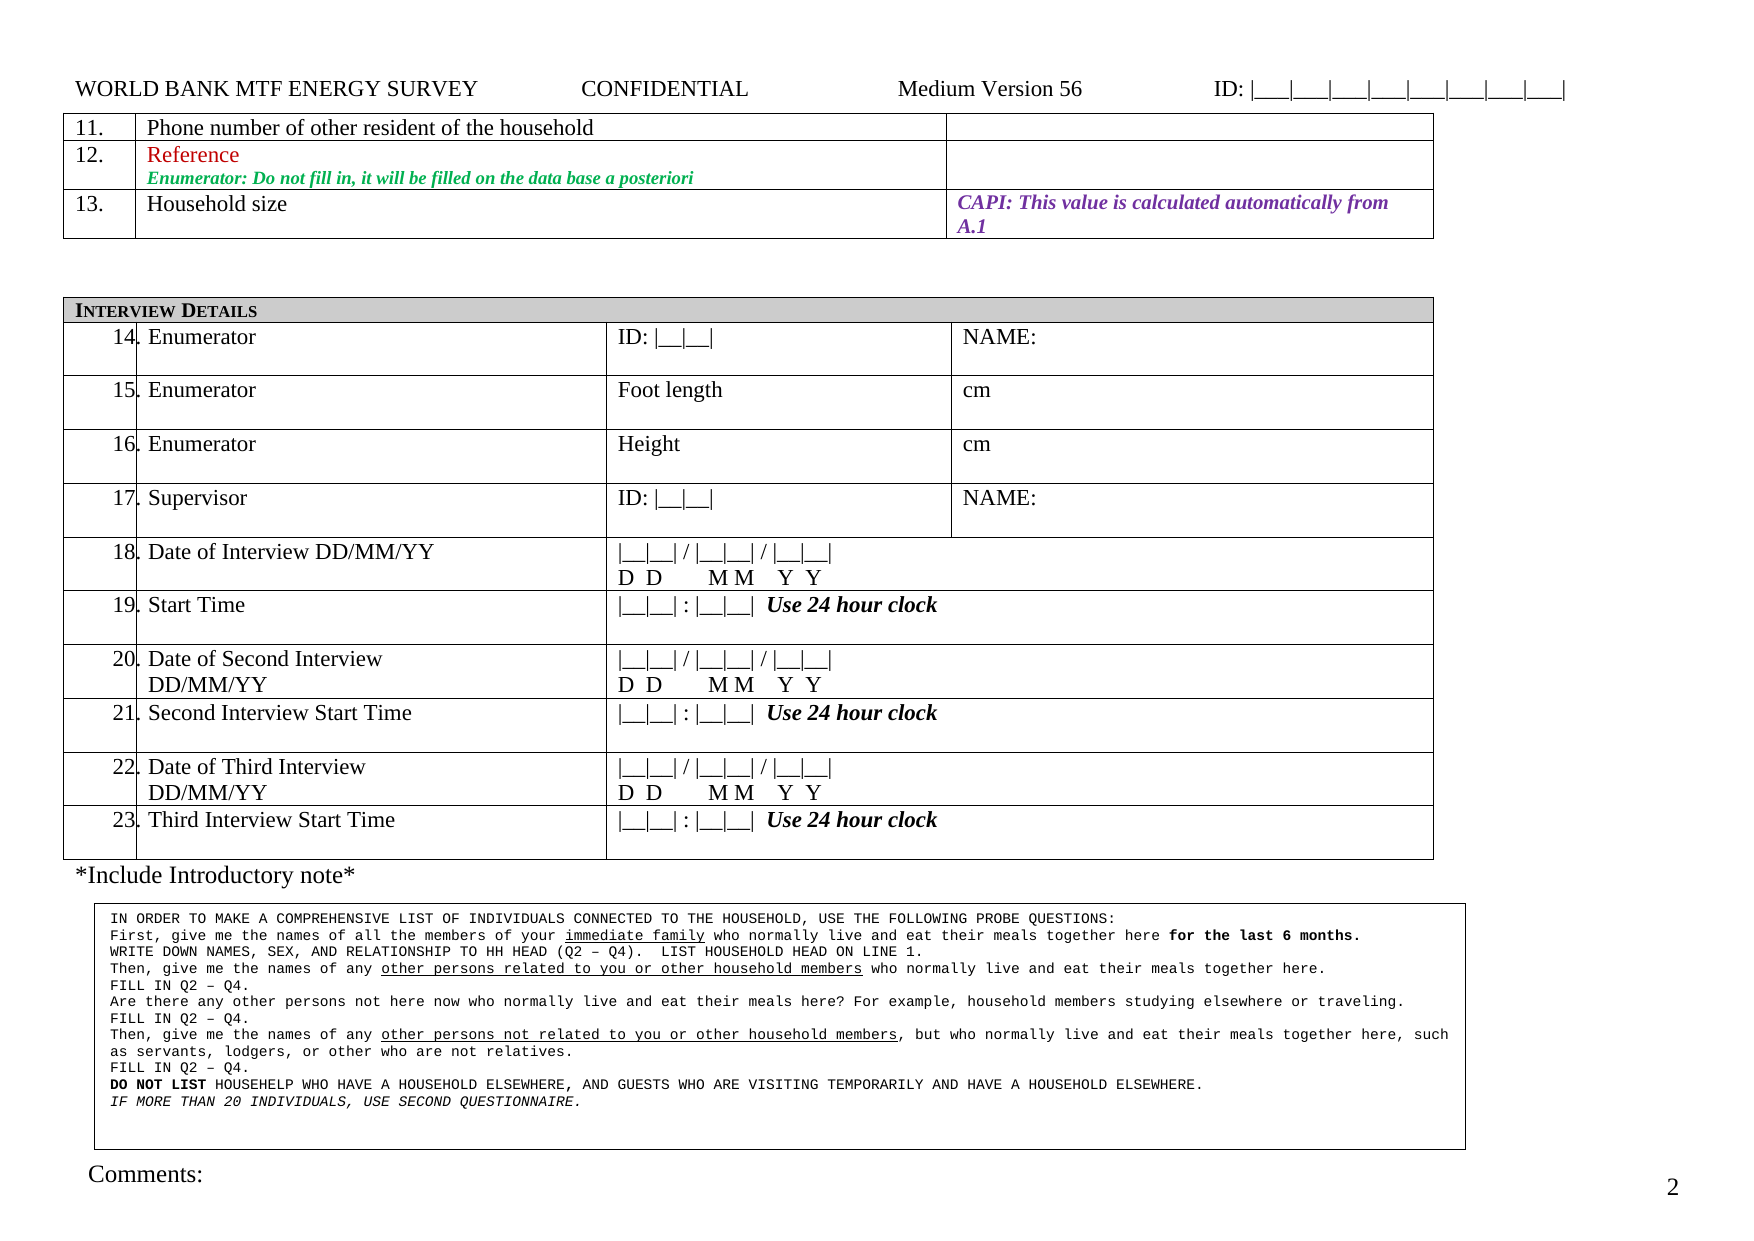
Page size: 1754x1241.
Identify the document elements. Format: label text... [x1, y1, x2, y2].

table_cell NAME: [952, 323, 1433, 375]
table_cell [64, 699, 136, 752]
table_cell [64, 753, 136, 805]
table_cell Date of Second Interview DD/MM/YY [137, 645, 606, 698]
table_cell Reference Enumerator: Do not fill in, it will be filled on the data base a posteriori [136, 141, 946, 189]
table_cell [64, 806, 136, 859]
table_cell Date of Third Interview DD/MM/YY [137, 753, 606, 805]
table_cell [64, 484, 136, 537]
table_cell [947, 114, 1433, 140]
table_cell |__|__| : |__|__| Use 24 hour clock [607, 699, 1433, 752]
table_cell ID: |__|__| [607, 484, 951, 537]
table_cell [64, 591, 136, 644]
table_cell [64, 430, 136, 483]
table_cell Second Interview Start Time [137, 699, 606, 752]
table_cell [64, 323, 136, 375]
table_cell [64, 190, 135, 238]
table_cell |__|__| / |__|__| / |__|__| D D M M Y Y [607, 753, 1433, 805]
table_cell |__|__| : |__|__| Use 24 hour clock [607, 591, 1433, 644]
table_cell Enumerator [137, 323, 606, 375]
table_header Interview Details [64, 298, 1433, 322]
table_cell Start Time [137, 591, 606, 644]
table_cell Third Interview Start Time [137, 806, 606, 859]
table_cell Height [607, 430, 951, 483]
table_cell [947, 141, 1433, 189]
table_cell [64, 645, 136, 698]
table_cell [64, 114, 135, 140]
table_cell Supervisor [137, 484, 606, 537]
table_cell Phone number of other resident of the household [136, 114, 946, 140]
table_cell |__|__| : |__|__| Use 24 hour clock [607, 806, 1433, 859]
table_cell cm [952, 376, 1433, 429]
table_cell [64, 141, 135, 189]
table_cell Enumerator [137, 430, 606, 483]
table_cell NAME: [952, 484, 1433, 537]
table_cell CAPI: This value is calculated automatically from A.1 [947, 190, 1433, 238]
table_cell [64, 538, 136, 590]
table_cell |__|__| / |__|__| / |__|__| D D M M Y Y [607, 538, 1433, 590]
table_cell Household size [136, 190, 946, 238]
table_cell Foot length [607, 376, 951, 429]
table_cell |__|__| / |__|__| / |__|__| D D M M Y Y [607, 645, 1433, 698]
table_cell cm [952, 430, 1433, 483]
table_cell Enumerator [137, 376, 606, 429]
table_cell Date of Interview DD/MM/YY [137, 538, 606, 590]
table_cell ID: |__|__| [607, 323, 951, 375]
title *Include Introductory note* [75, 860, 1679, 889]
table_cell [64, 376, 136, 429]
